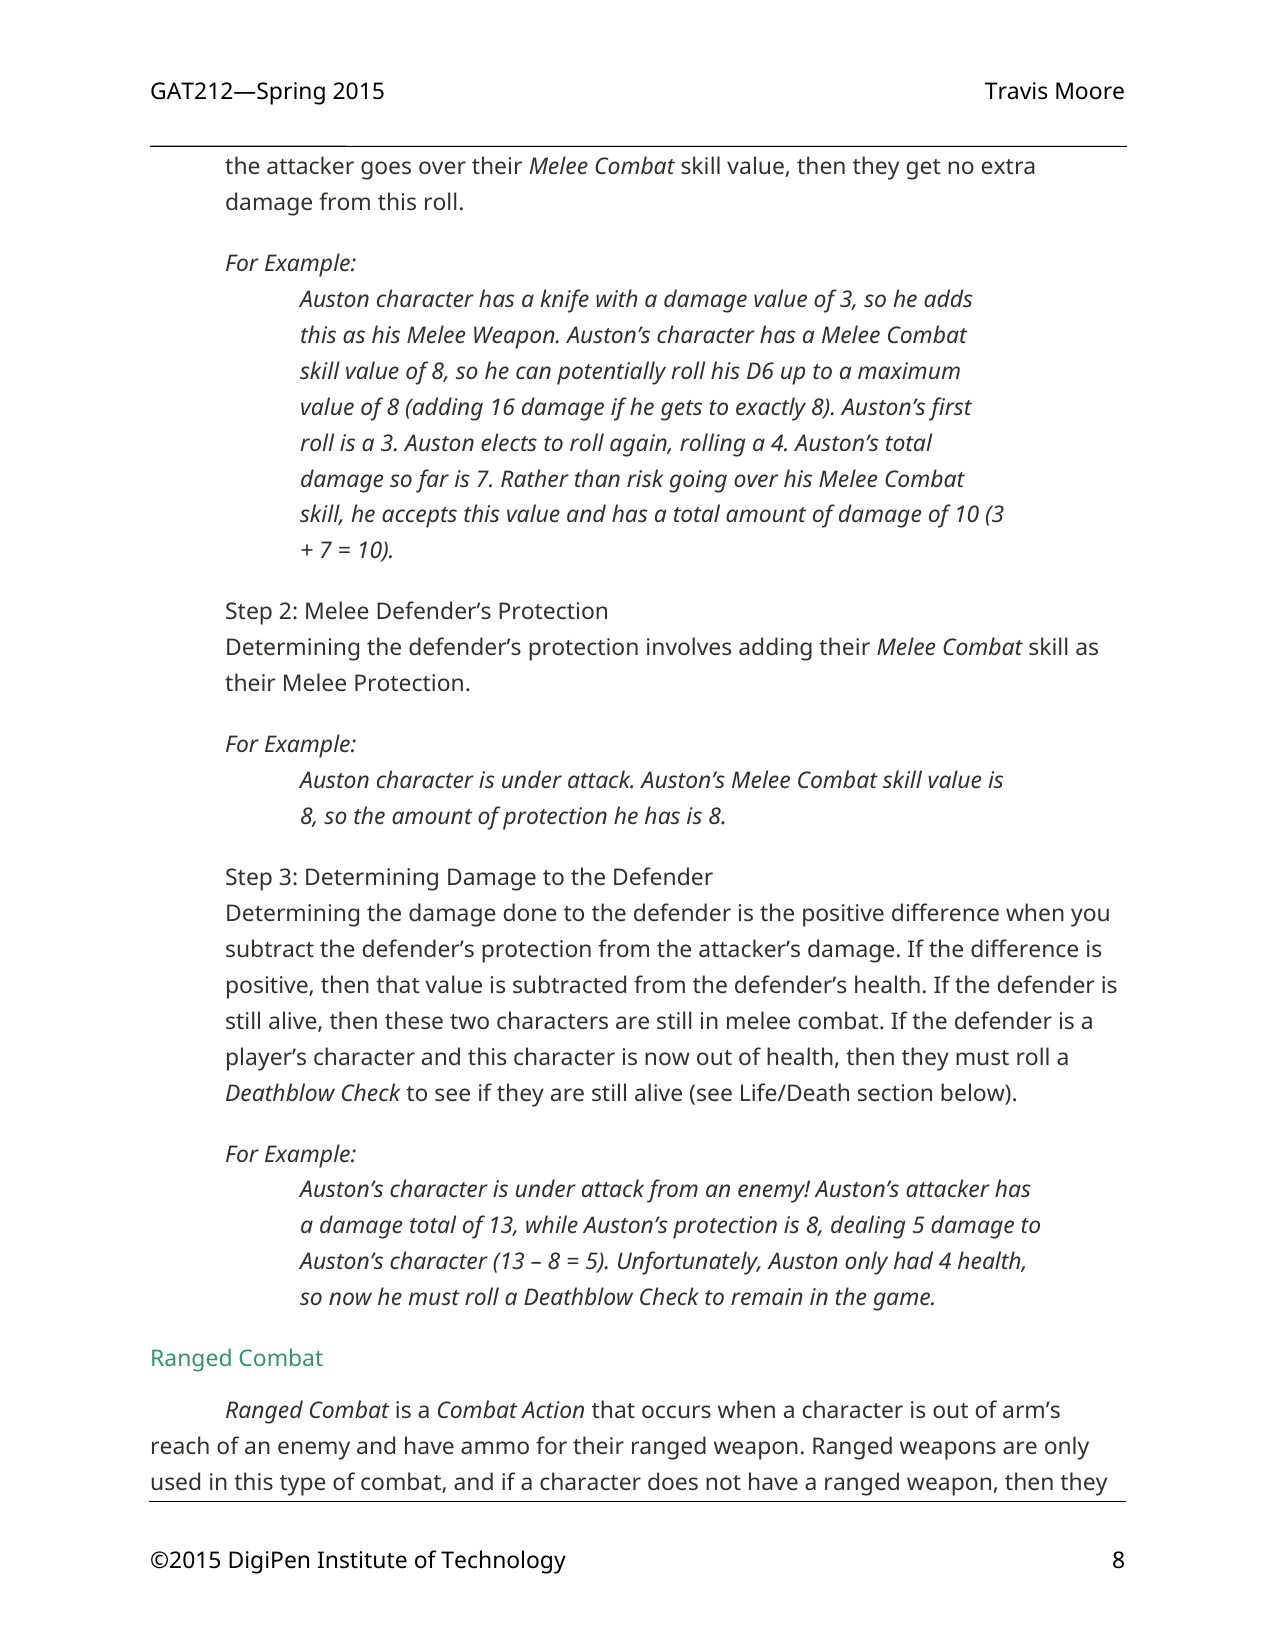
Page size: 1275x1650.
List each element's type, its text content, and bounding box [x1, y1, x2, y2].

text Auston’s character is under attack from an enemy! Auston’s attacker has a damage total of 13, while Auston’s protection is 8, dealing 5 damage to Auston’s character (13 – 8 = 5). Unfortunately, Auston only had 4 health, so now he must roll a Deathblow Check to remain in the game. [300, 1173, 1050, 1312]
text For Example: [225, 247, 1125, 278]
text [225, 150, 1125, 217]
text Determining the defender’s protection involves adding their Melee Combat skill as their Melee Protection. [225, 631, 1125, 698]
text For Example: [225, 1137, 1125, 1169]
text For Example: [225, 728, 1125, 759]
text Determining the damage done to the defender is the positive difference when you subtract the defender’s protection from the attacker’s damage. If the difference is positive, then that value is subtracted from the defender’s health. If the defender is still alive, then these two characters are still in melee combat. If the defender is a player’s character and this character is now out of health, then they must roll a Deathblow Check to see if they are still alive (see Life/Death section below). [225, 897, 1125, 1108]
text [150, 1394, 1125, 1497]
text Step 2: Melee Defender’s Protection [225, 595, 1125, 627]
text Ranged Combat [150, 1342, 1125, 1373]
text Auston character is under attack. Auston’s Melee Combat skill value is 8, so the amount of protection he has is 8. [300, 764, 1012, 831]
text Step 3: Determining Damage to the Defender [225, 861, 1125, 892]
text Auston character has a knife with a damage value of 3, so he adds this as his Melee Weapon. Auston’s character has a Melee Combat skill value of 8, so he can potentially roll his D6 up to a maximum value of 8 (adding 16 damage if he gets to exactly 8). Auston’s first roll is a 3. Auston elects to roll again, rolling a 4. Auston’s total damage so far is 7. Rather than risk going over his Melee Combat skill, he accepts this value and has a total amount of damage of 10 (3 + 7 = 10). [300, 283, 1012, 566]
